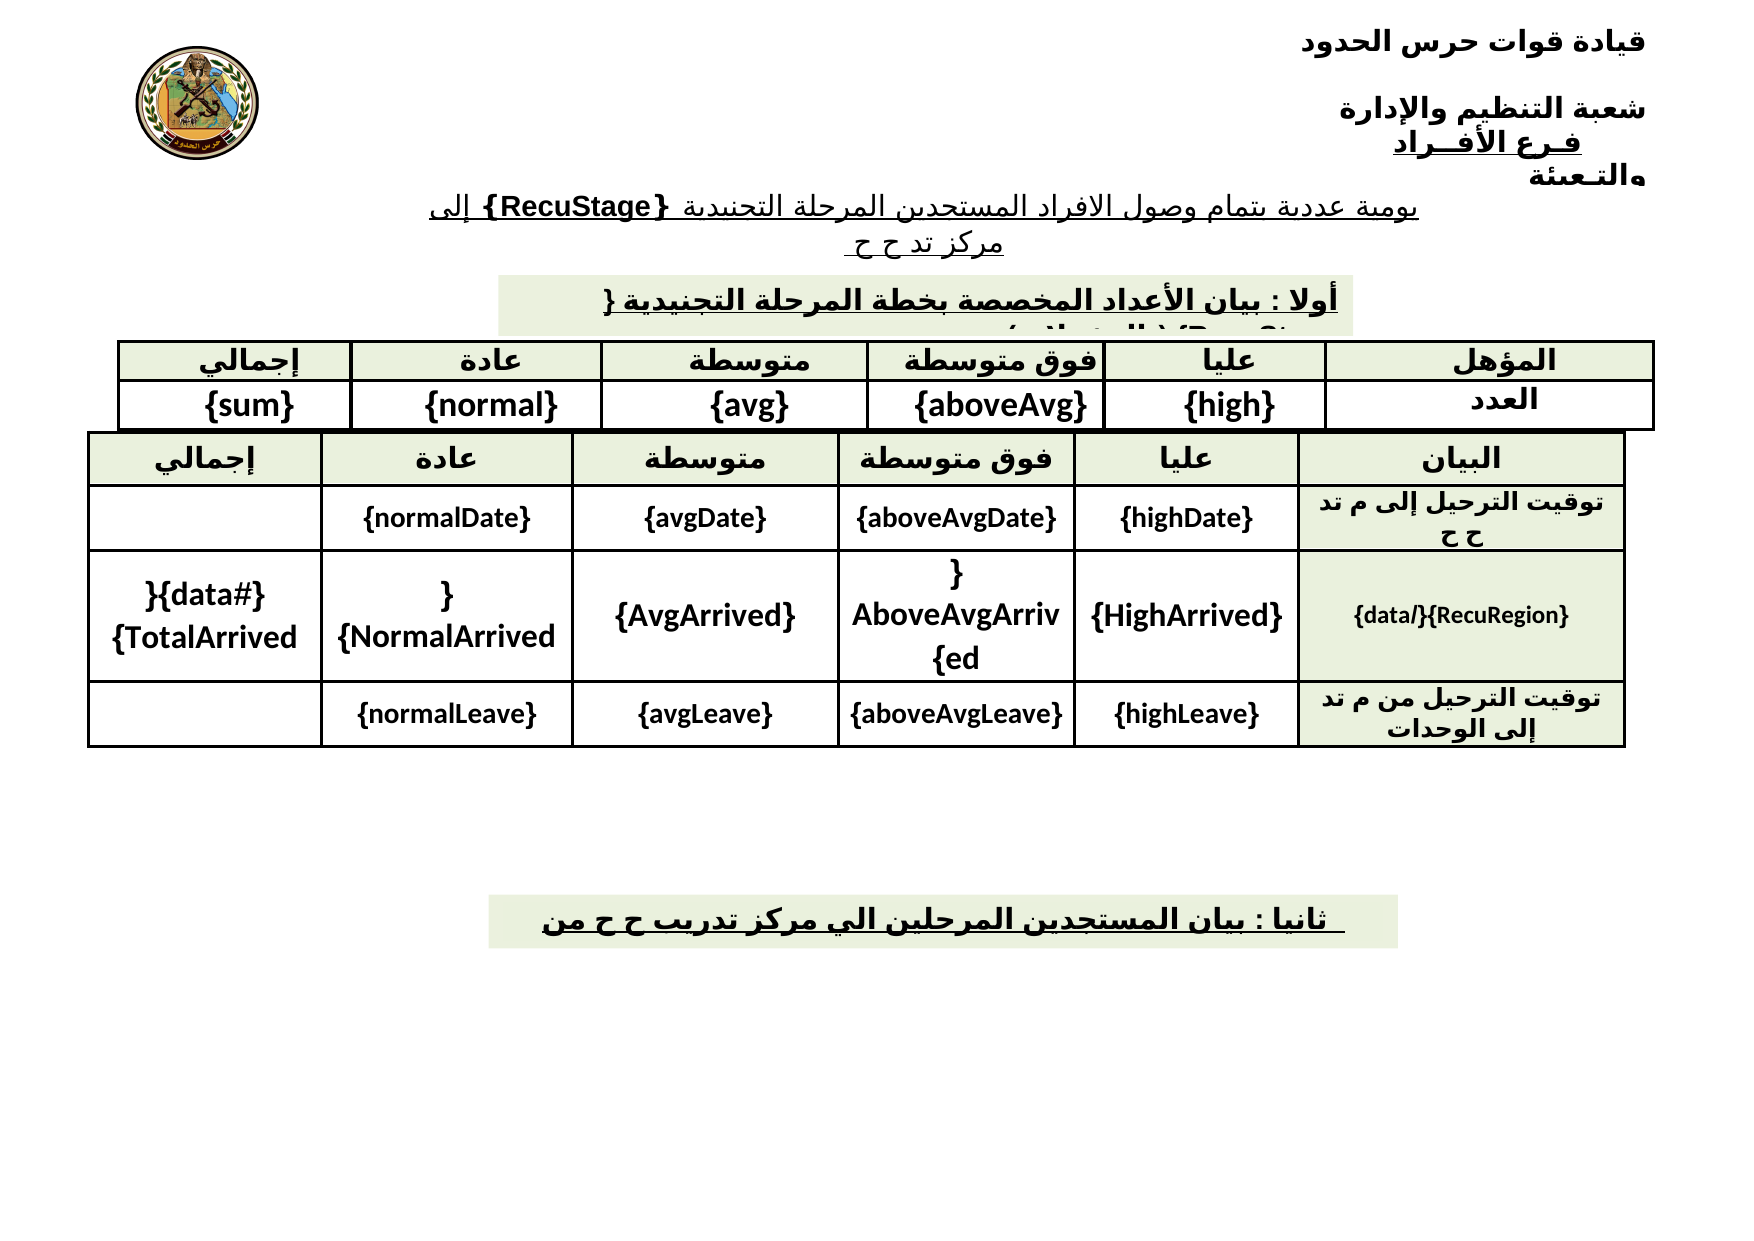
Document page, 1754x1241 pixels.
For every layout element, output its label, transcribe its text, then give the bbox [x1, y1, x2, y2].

table_cell {#data}{TotalArrived} [90, 552, 320, 680]
table_cell {avg} [603, 382, 866, 427]
table_cell توقيت الترحيل إلى م تد ح ح [1300, 487, 1623, 548]
table_cell {highDate} [1076, 487, 1297, 548]
table_cell {avgDate} [574, 487, 837, 548]
table_cell {avgLeave} [574, 683, 837, 745]
table_header إجمالي [90, 434, 320, 483]
table_cell {normal} [353, 382, 600, 427]
table_cell {aboveAvg} [869, 382, 1102, 427]
table_cell {sum} [120, 382, 349, 427]
table_cell توقيت الترحيل من م تد إلى الوحدات [1300, 683, 1623, 745]
table_header عليا [1106, 343, 1324, 379]
picture [133, 44, 261, 162]
table_header المؤهل [1327, 343, 1652, 379]
table_header عليا [1076, 434, 1297, 483]
table_header فوق متوسطة [840, 434, 1073, 483]
table_header متوسطة [603, 343, 866, 379]
table_cell {high} [1106, 382, 1324, 427]
table_cell {normalDate} [323, 487, 571, 548]
table_header إجمالي [120, 343, 349, 379]
table_cell العدد [1327, 382, 1652, 427]
table_cell {HighArrived} [1076, 552, 1297, 680]
table_cell {aboveAvgDate} [840, 487, 1073, 548]
table_cell {aboveAvgLeave} [840, 683, 1073, 745]
table_cell {normalLeave} [323, 683, 571, 745]
table_header متوسطة [574, 434, 837, 483]
table_header عادة [353, 343, 600, 379]
table_header البيان [1300, 434, 1623, 483]
table_cell [90, 683, 320, 745]
table_cell {AvgArrived} [574, 552, 837, 680]
table_cell {AboveAvgArrived} [840, 552, 1073, 680]
table_cell {NormalArrived} [323, 552, 571, 680]
table_header عادة [323, 434, 571, 483]
table_cell {RecuRegion}{/data} [1300, 552, 1623, 680]
table_header فوق متوسطة [869, 343, 1102, 379]
table_cell {highLeave} [1076, 683, 1297, 745]
table_cell [90, 487, 320, 548]
